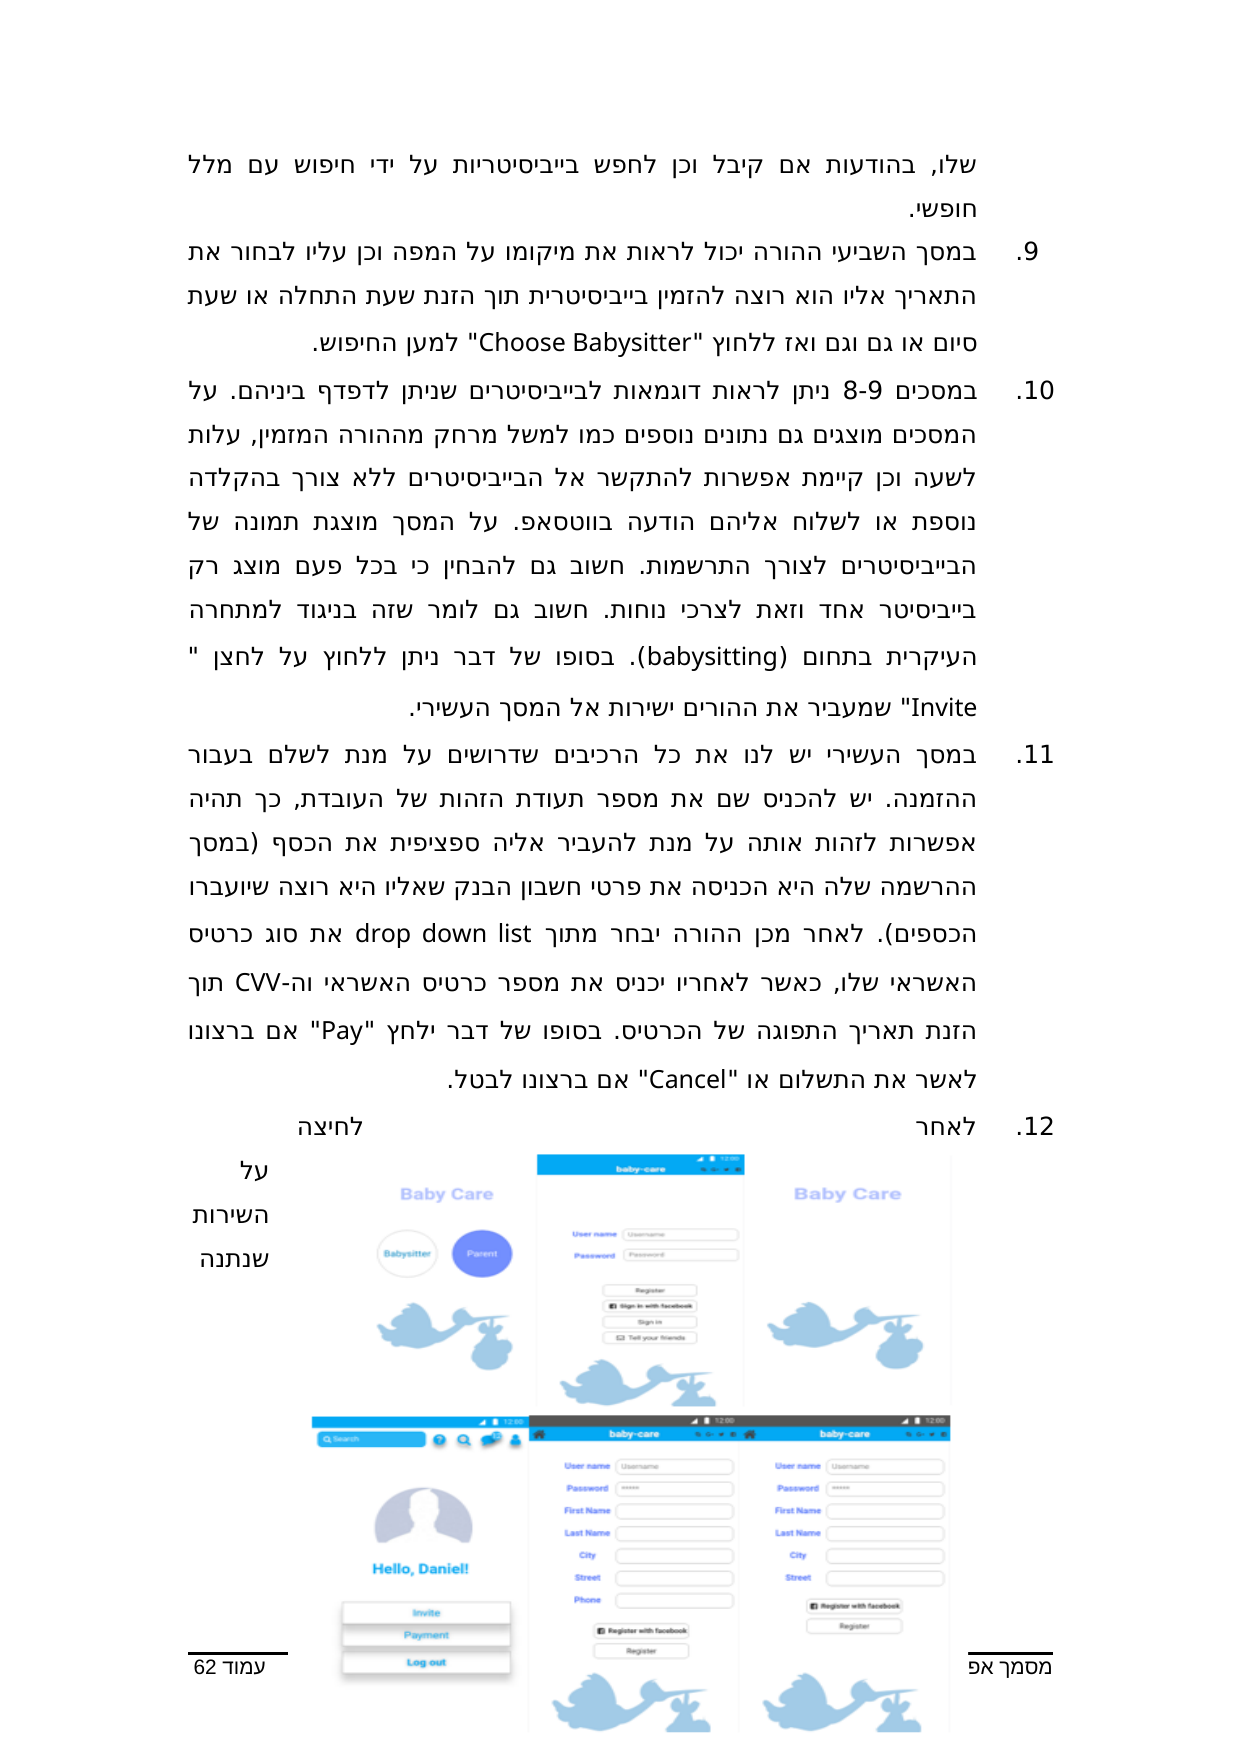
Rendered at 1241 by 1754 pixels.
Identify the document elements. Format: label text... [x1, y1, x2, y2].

list במסכים 8-9 ניתן לראות דוגמאות לבייביסיטרים שניתן לדפדף ביניהם. על המסכים מוצגים גם נתונים נוספים כמו למשל מרחק מההורה המזמין, עלות לשעה וכן קיימת אפשרות להתקשר אל הבייביסיטרים ללא צורך בהקלדה נוספת או לשלוח אליהם הודעה בווטסאפ. על המסך מוצגת תמונה של הבייביסיטרים לצורך התרשמות. חשוב גם להבחין כי בכל פעם מוצג רק בייביסיטר אחד וזאת לצרכי נוחות. חשוב גם לומר שזה בניגוד למתחרה העיקרית בתחום (babysitting). בסופו של דבר ניתן ללחוץ על לחצן "Invite" שמעביר את ההורים ישירות אל המסך העשירי. [187, 376, 1015, 724]
picture [288, 1138, 969, 1751]
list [187, 1113, 1015, 1273]
list במסך העשירי יש לנו את כל הרכיבים שדרושים על מנת לשלם בעבור ההזמנה. יש להכניס שם את מספר תעודת הזהות של העובדת, כך תהיה אפשרות לזהות אותה על מנת להעביר אליה ספציפית את הכסף (במסך ההרשמה שלה היא הכניסה את פרטי חשבון הבנק שאליו היא רוצה שיועברו הכספים). לאחר מכן ההורה יבחר מתוך drop down list את סוג כרטיס האשראי שלו, כאשר לאחריו יכניס את מספר כרטיס האשראי וה-CVV תוך הזנת תאריך התפוגה של הכרטיס. בסופו של דבר ילחץ "Pay" אם ברצונו לאשר את התשלום או "Cancel" אם ברצונו לבטל. [187, 741, 1015, 1096]
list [187, 150, 1015, 223]
list במסך השביעי ההורה יכול לראות את מיקומו על המפה וכן עליו לבחור את התאריך אליו הוא רוצה להזמין בייביסיטרית תוך הזנת שעת התחלה או שעת סיום או גם וגם ואז ללחוץ "Choose Babysitter" למען החיפוש. [187, 237, 1015, 359]
